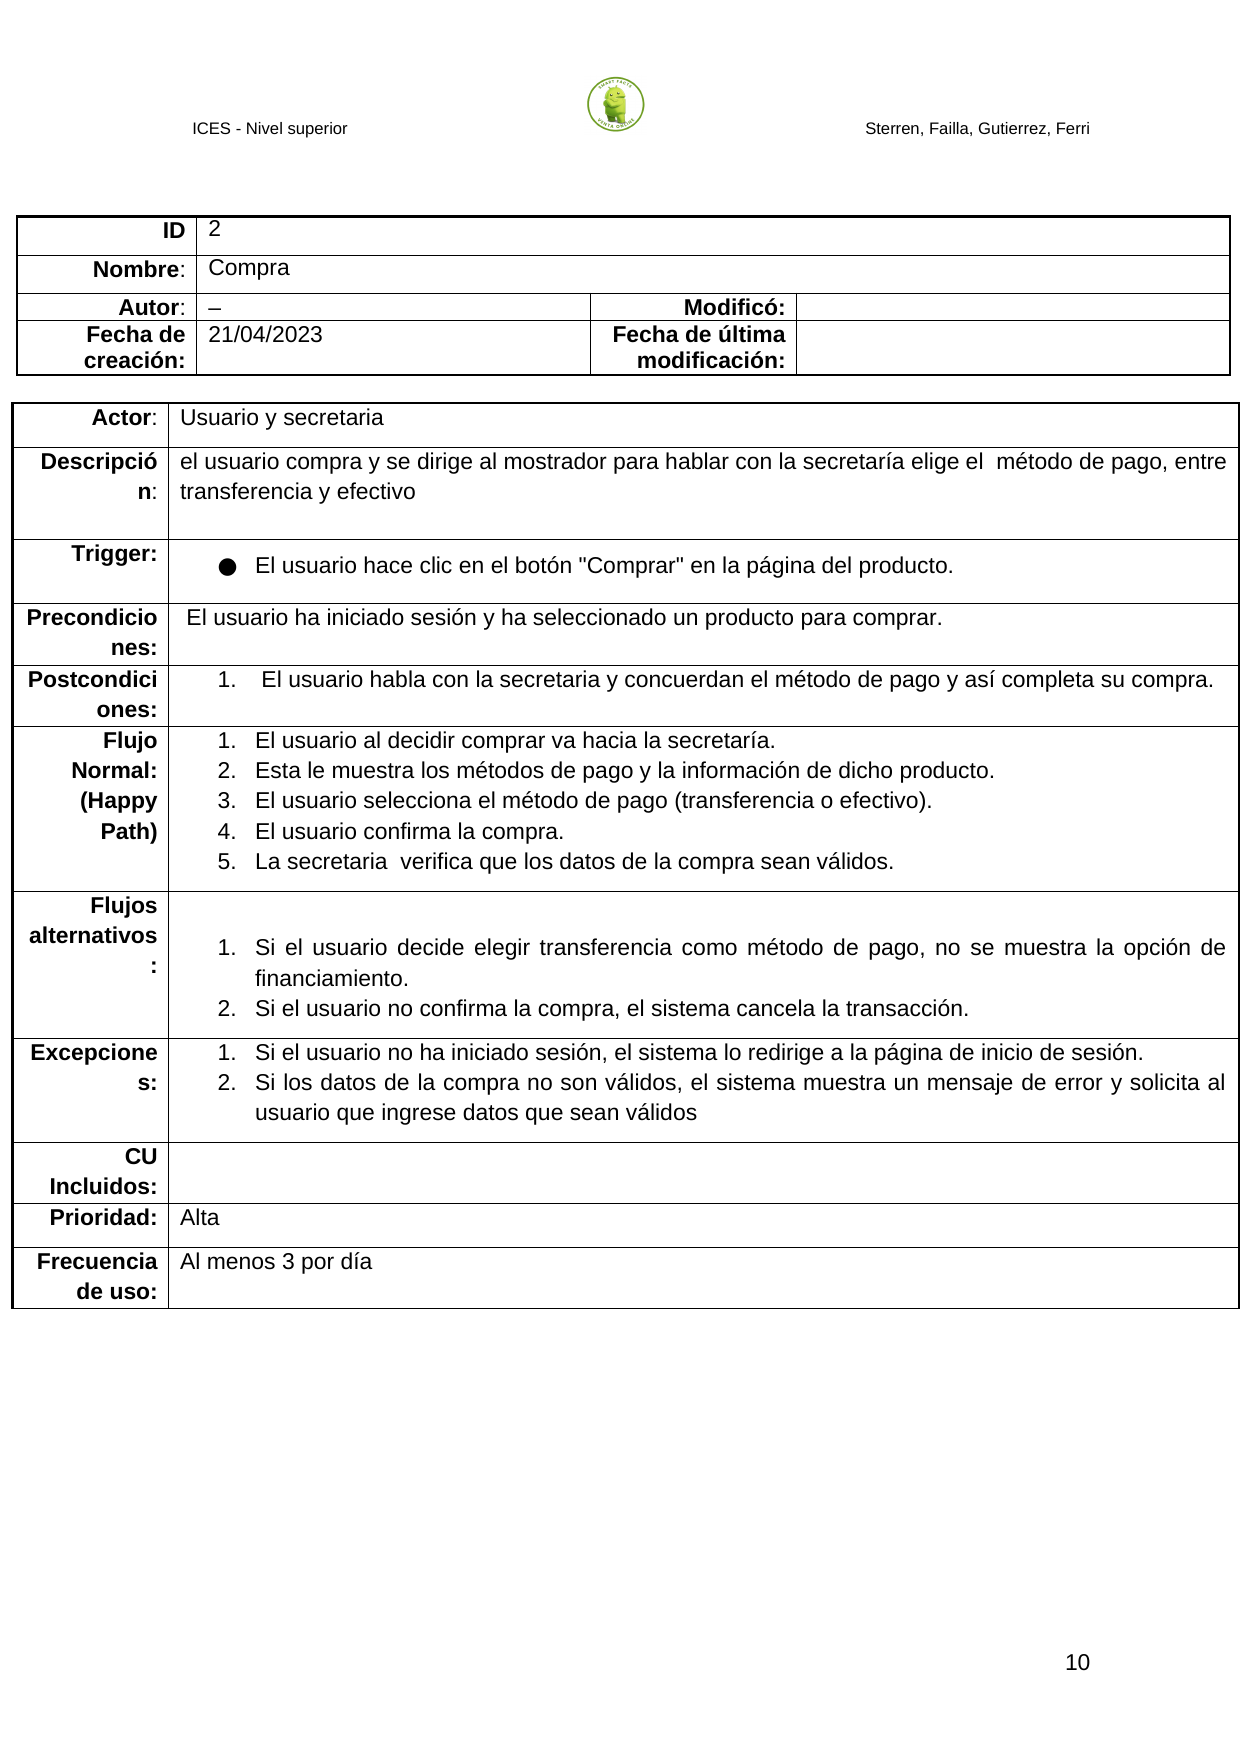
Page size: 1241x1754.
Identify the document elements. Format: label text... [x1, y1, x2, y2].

table_cell [797, 294, 1229, 320]
table_header Usuario y secretaria [169, 404, 1238, 447]
table_cell Si el usuario no ha iniciado sesión, el sistema lo redirige a la página de inicio de sesión. Si los datos de la compra no son válidos, el sistema muestra un mensaje de error y solicita al usuario que ingrese datos que sean válidos [169, 1039, 1238, 1142]
table_header ID [18, 218, 196, 255]
table_cell Flujo Normal: (Happy Path) [14, 727, 168, 891]
table_cell 21/04/2023 [197, 321, 590, 374]
table_cell Autor: [18, 294, 196, 320]
table_cell el usuario compra y se dirige al mostrador para hablar con la secretaría elige el método de pago, entre transferencia y efectivo [169, 448, 1238, 539]
table_cell Fecha de creación: [18, 321, 196, 374]
picture [584, 75, 648, 135]
table_cell Frecuencia de uso: [14, 1248, 168, 1308]
table_cell Compra [197, 256, 1229, 293]
table_cell Nombre: [18, 256, 196, 293]
table_cell El usuario ha iniciado sesión y ha seleccionado un producto para comprar. [169, 604, 1238, 664]
table_header Actor: [14, 404, 168, 447]
table_cell Modificó: [591, 294, 796, 320]
table_cell Prioridad: [14, 1204, 168, 1247]
table_cell Descripción: [14, 448, 168, 539]
table_cell – [197, 294, 590, 320]
table_cell Si el usuario decide elegir transferencia como método de pago, no se muestra la opción de financiamiento. Si el usuario no confirma la compra, el sistema cancela la transacción. [169, 892, 1238, 1037]
table_cell Postcondiciones: [14, 666, 168, 726]
table_cell Fecha de última modificación: [591, 321, 796, 374]
table_cell El usuario habla con la secretaria y concuerdan el método de pago y así completa su compra. [169, 666, 1238, 726]
table_cell CU Incluidos: [14, 1143, 168, 1203]
table_cell Precondiciones: [14, 604, 168, 664]
table_cell Flujos alternativos: [14, 892, 168, 1037]
table_cell Excepciones: [14, 1039, 168, 1142]
table_cell [169, 1143, 1238, 1203]
table_cell El usuario hace clic en el botón "Comprar" en la página del producto. [169, 540, 1238, 603]
table_cell Al menos 3 por día [169, 1248, 1238, 1308]
table_header 2 [197, 218, 1229, 255]
table_cell Trigger: [14, 540, 168, 603]
table_cell El usuario al decidir comprar va hacia la secretaría. Esta le muestra los métodos de pago y la información de dicho producto. El usuario selecciona el método de pago (transferencia o efectivo). El usuario confirma la compra. La secretaria verifica que los datos de la compra sean válidos. [169, 727, 1238, 891]
table_cell [797, 321, 1229, 374]
table_cell Alta [169, 1204, 1238, 1247]
